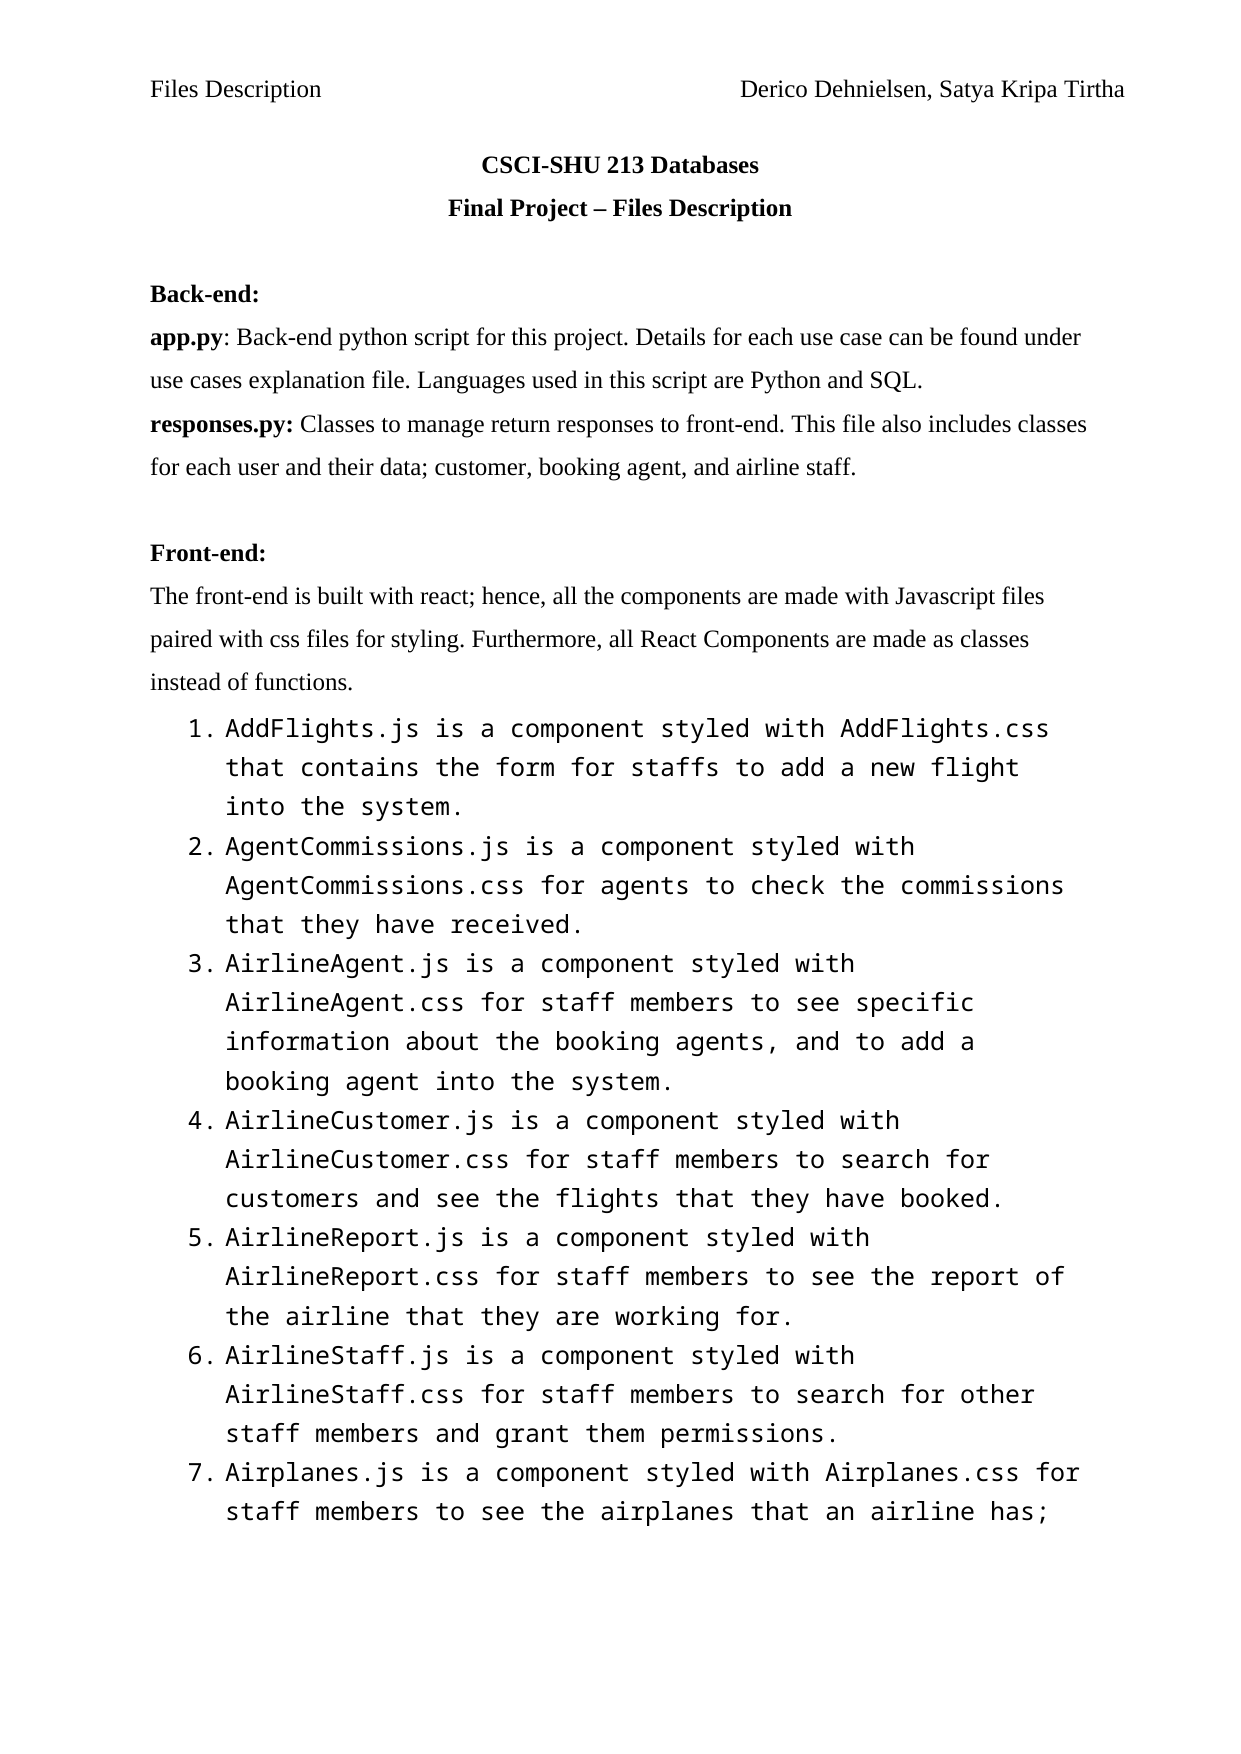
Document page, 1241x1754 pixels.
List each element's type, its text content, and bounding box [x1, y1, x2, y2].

list AddFlights.js is a component styled with AddFlights.css that contains the form for staffs to add a new flight into the system. [187, 711, 1090, 823]
text responses.py: Classes to manage return responses to front-end. This file also includes classes for each user and their data; customer, booking agent, and airline staff. [150, 409, 1090, 481]
text Final Project – Files Description [150, 193, 1090, 222]
list AgentCommissions.js is a component styled with AgentCommissions.css for agents to check the commissions that they have received. [187, 828, 1090, 941]
text Front-end: [150, 538, 1090, 567]
list AirlineAgent.js is a component styled with AirlineAgent.css for staff members to see specific information about the booking agents, and to add a booking agent into the system. [187, 946, 1090, 1097]
list AirlineReport.js is a component styled with AirlineReport.css for staff members to see the report of the airline that they are working for. [187, 1220, 1090, 1332]
text The front-end is built with react; hence, all the components are made with Javascript files paired with css files for styling. Furthermore, all React Components are made as classes instead of functions. [150, 581, 1090, 696]
list AirlineCustomer.js is a component styled with AirlineCustomer.css for staff members to search for customers and see the flights that they have booked. [187, 1102, 1090, 1215]
list AirlineStaff.js is a component styled with AirlineStaff.css for staff members to search for other staff members and grant them permissions. [187, 1337, 1090, 1450]
text CSCI-SHU 213 Databases [150, 150, 1090, 179]
text app.py: Back-end python script for this project. Details for each use case can be found under use cases explanation file. Languages used in this script are Python and SQL. [150, 322, 1090, 394]
text Back-end: [150, 279, 1090, 308]
